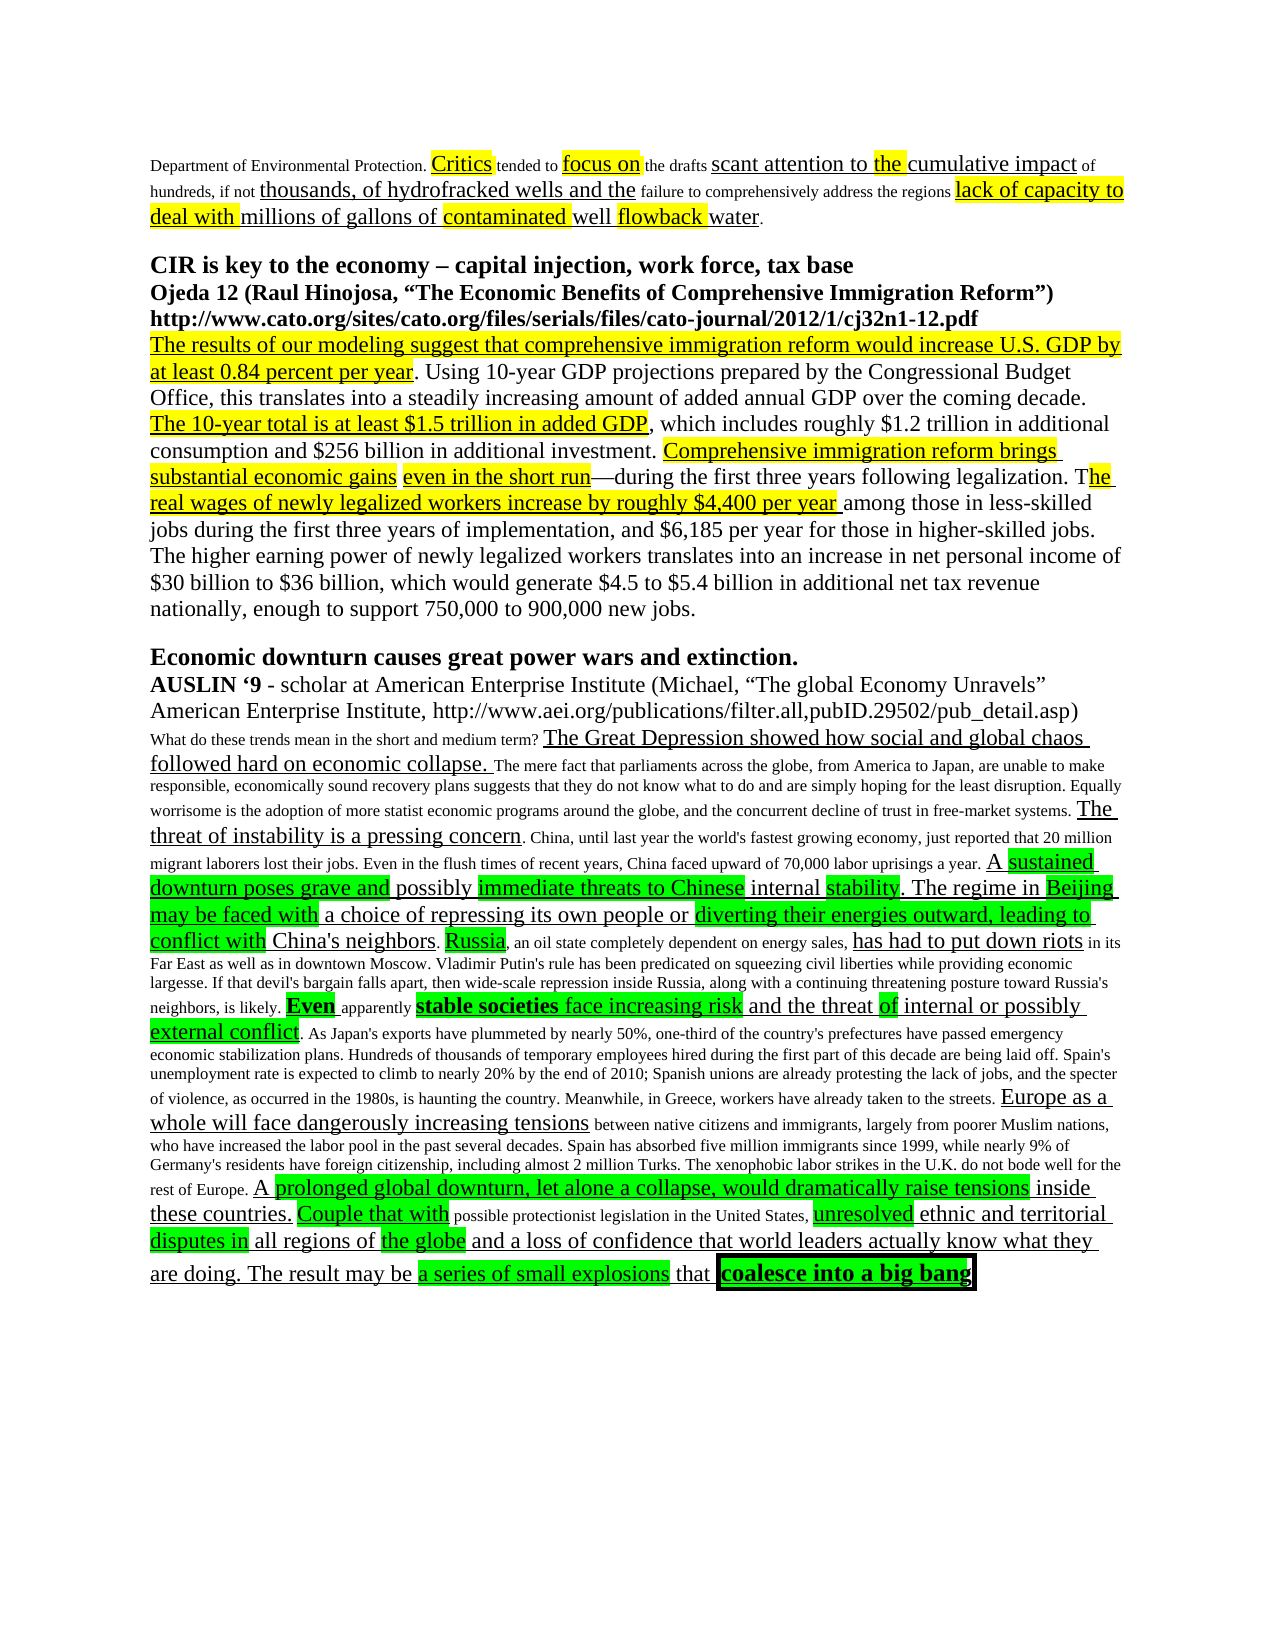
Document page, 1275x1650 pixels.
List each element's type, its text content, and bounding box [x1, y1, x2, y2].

subtitle CIR is key to the economy – capital injection, work force, tax base [150, 250, 1125, 279]
text The results of our modeling suggest that comprehensive immigration reform would increase U.S. GDP by at least 0.84 percent per year. Using 10-year GDP projections prepared by the Congressional Budget Office, this translates into a steadily increasing amount of added annual GDP over the coming decade. The 10-year total is at least $1.5 trillion in added GDP, which includes roughly $1.2 trillion in additional consumption and $256 billion in additional investment. Comprehensive immigration reform brings substantial economic gains even in the short run—during the first three years following legalization. The real wages of newly legalized workers increase by roughly $4,400 per year among those in less-skilled jobs during the first three years of implementation, and $6,185 per year for those in higher-skilled jobs. The higher earning power of newly legalized workers translates into an increase in net personal income of $30 billion to $36 billion, which would generate $4.5 to $5.4 billion in additional net tax revenue nationally, enough to support 750,000 to 900,000 new jobs. [150, 331, 1125, 621]
text Economic downturn causes great power wars and extinction. [150, 642, 1125, 671]
text Ojeda 12 (Raul Hinojosa, “The Economic Benefits of Comprehensive Immigration Reform”) http://www.cato.org/sites/cato.org/files/serials/files/cato-journal/2012/1/cj32n1-12.pdf [150, 279, 1125, 331]
text AUSLIN ‘9 - scholar at American Enterprise Institute (Michael, “The global Economy Unravels” American Enterprise Institute, http://www.aei.org/publications/filter.all,pubID.29502/pub_detail.asp) [150, 671, 1125, 723]
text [150, 150, 1125, 229]
text What do these trends mean in the short and medium term? The Great Depression showed how social and global chaos followed hard on economic collapse. The mere fact that parliaments across the globe, from America to Japan, are unable to make responsible, economically sound recovery plans suggests that they do not know what to do and are simply hoping for the least disruption. Equally worrisome is the adoption of more statist economic programs around the globe, and the concurrent decline of trust in free-market systems. The threat of instability is a pressing concern. China, until last year the world's fastest growing economy, just reported that 20 million migrant laborers lost their jobs. Even in the flush times of recent years, China faced upward of 70,000 labor uprisings a year. A sustained downturn poses grave and possibly immediate threats to Chinese internal stability. The regime in Beijing may be faced with a choice of repressing its own people or diverting their energies outward, leading to conflict with China's neighbors. Russia, an oil state completely dependent on energy sales, has had to put down riots in its Far East as well as in downtown Moscow. Vladimir Putin's rule has been predicated on squeezing civil liberties while providing economic largesse. If that devil's bargain falls apart, then wide-scale repression inside Russia, along with a continuing threatening posture toward Russia's neighbors, is likely. Even apparently stable societies face increasing risk and the threat of internal or possibly external conflict. As Japan's exports have plummeted by nearly 50%, one-third of the country's prefectures have passed emergency economic stabilization plans. Hundreds of thousands of temporary employees hired during the first part of this decade are being laid off. Spain's unemployment rate is expected to climb to nearly 20% by the end of 2010; Spanish unions are already protesting the lack of jobs, and the specter of violence, as occurred in the 1980s, is haunting the country. Meanwhile, in Greece, workers have already taken to the streets. Europe as a whole will face dangerously increasing tensions between native citizens and immigrants, largely from poorer Muslim nations, who have increased the labor pool in the past several decades. Spain has absorbed five million immigrants since 1999, while nearly 9% of Germany's residents have foreign citizenship, including almost 2 million Turks. The xenophobic labor strikes in the U.K. do not bode well for the rest of Europe. A prolonged global downturn, let alone a collapse, would dramatically raise tensions inside these countries. Couple that with possible protectionist legislation in the United States, unresolved ethnic and territorial disputes in all regions of the globe and a loss of confidence that world leaders actually know what they are doing. The result may be a series of small explosions that coalesce into a big bang [150, 723, 1125, 1291]
